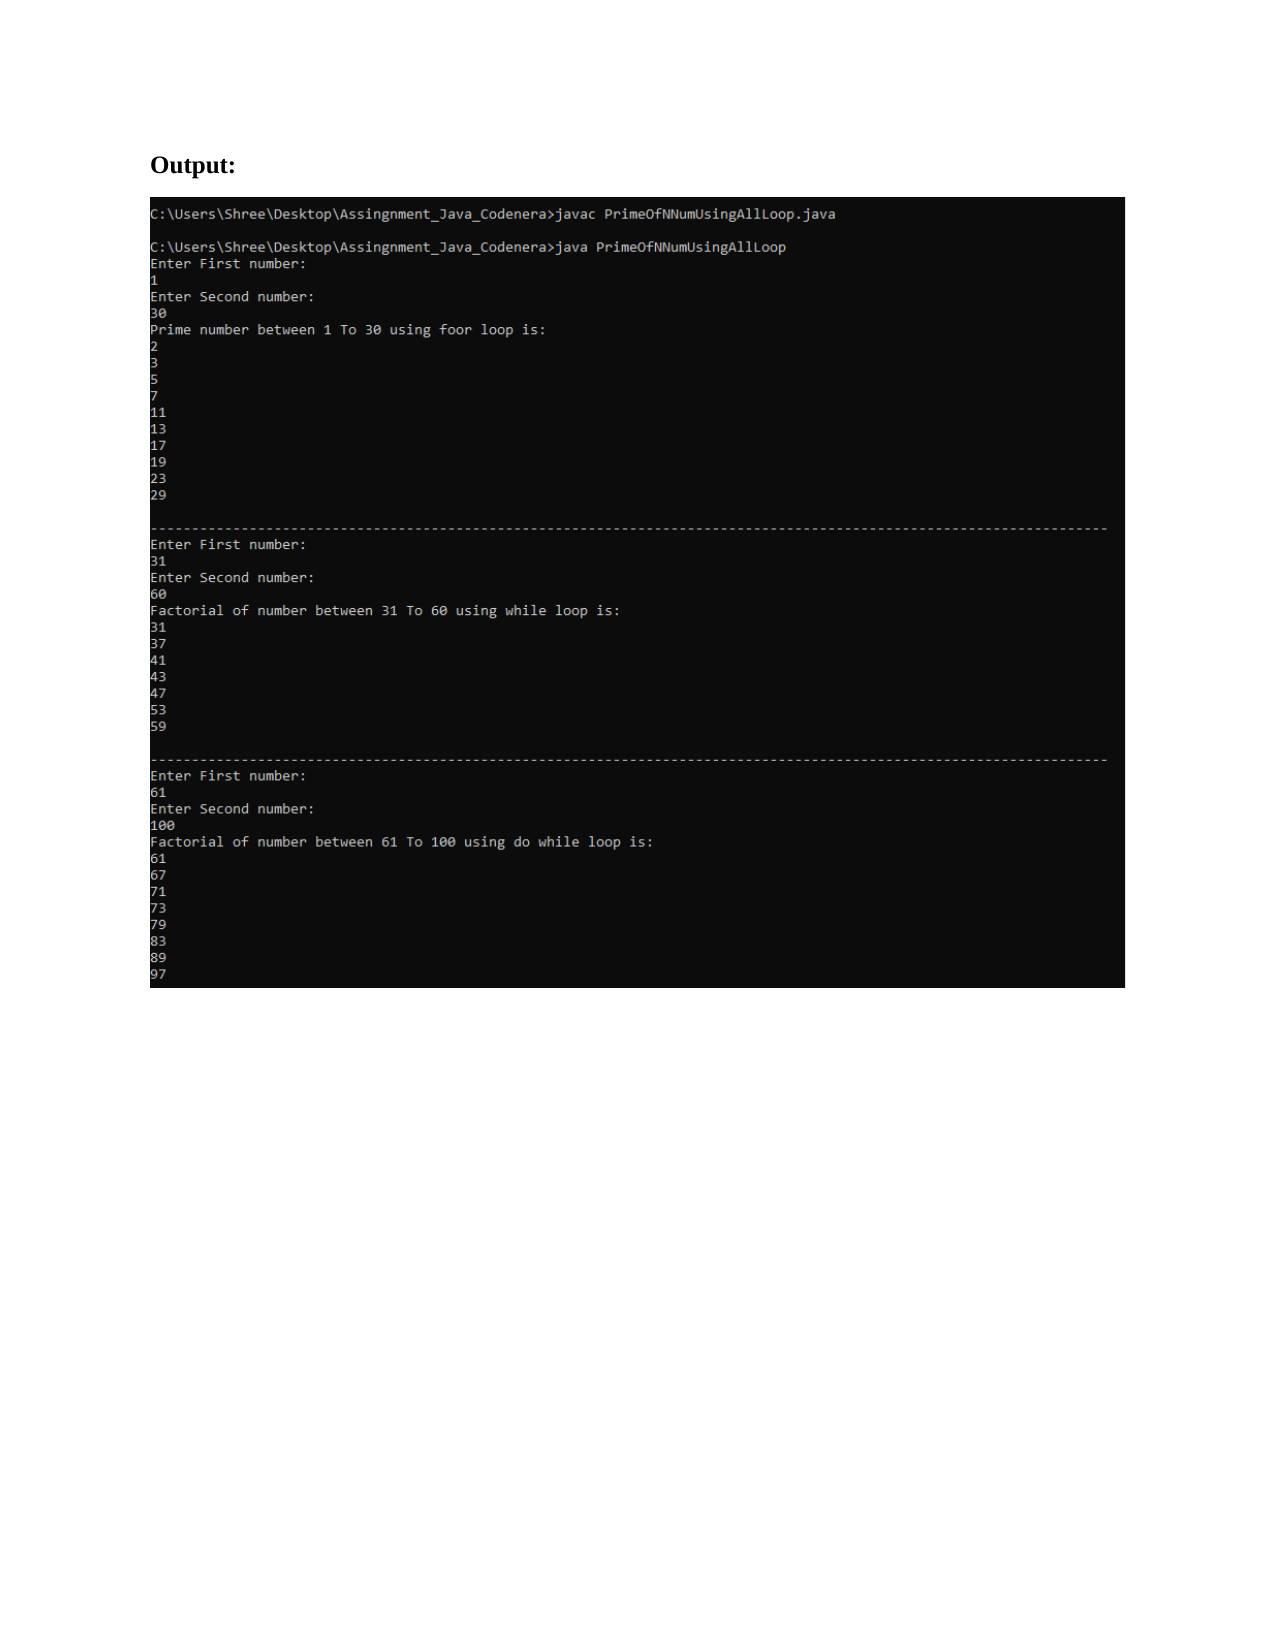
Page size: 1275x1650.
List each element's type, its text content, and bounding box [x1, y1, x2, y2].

picture [150, 197, 1125, 988]
text Output: [150, 150, 1125, 179]
